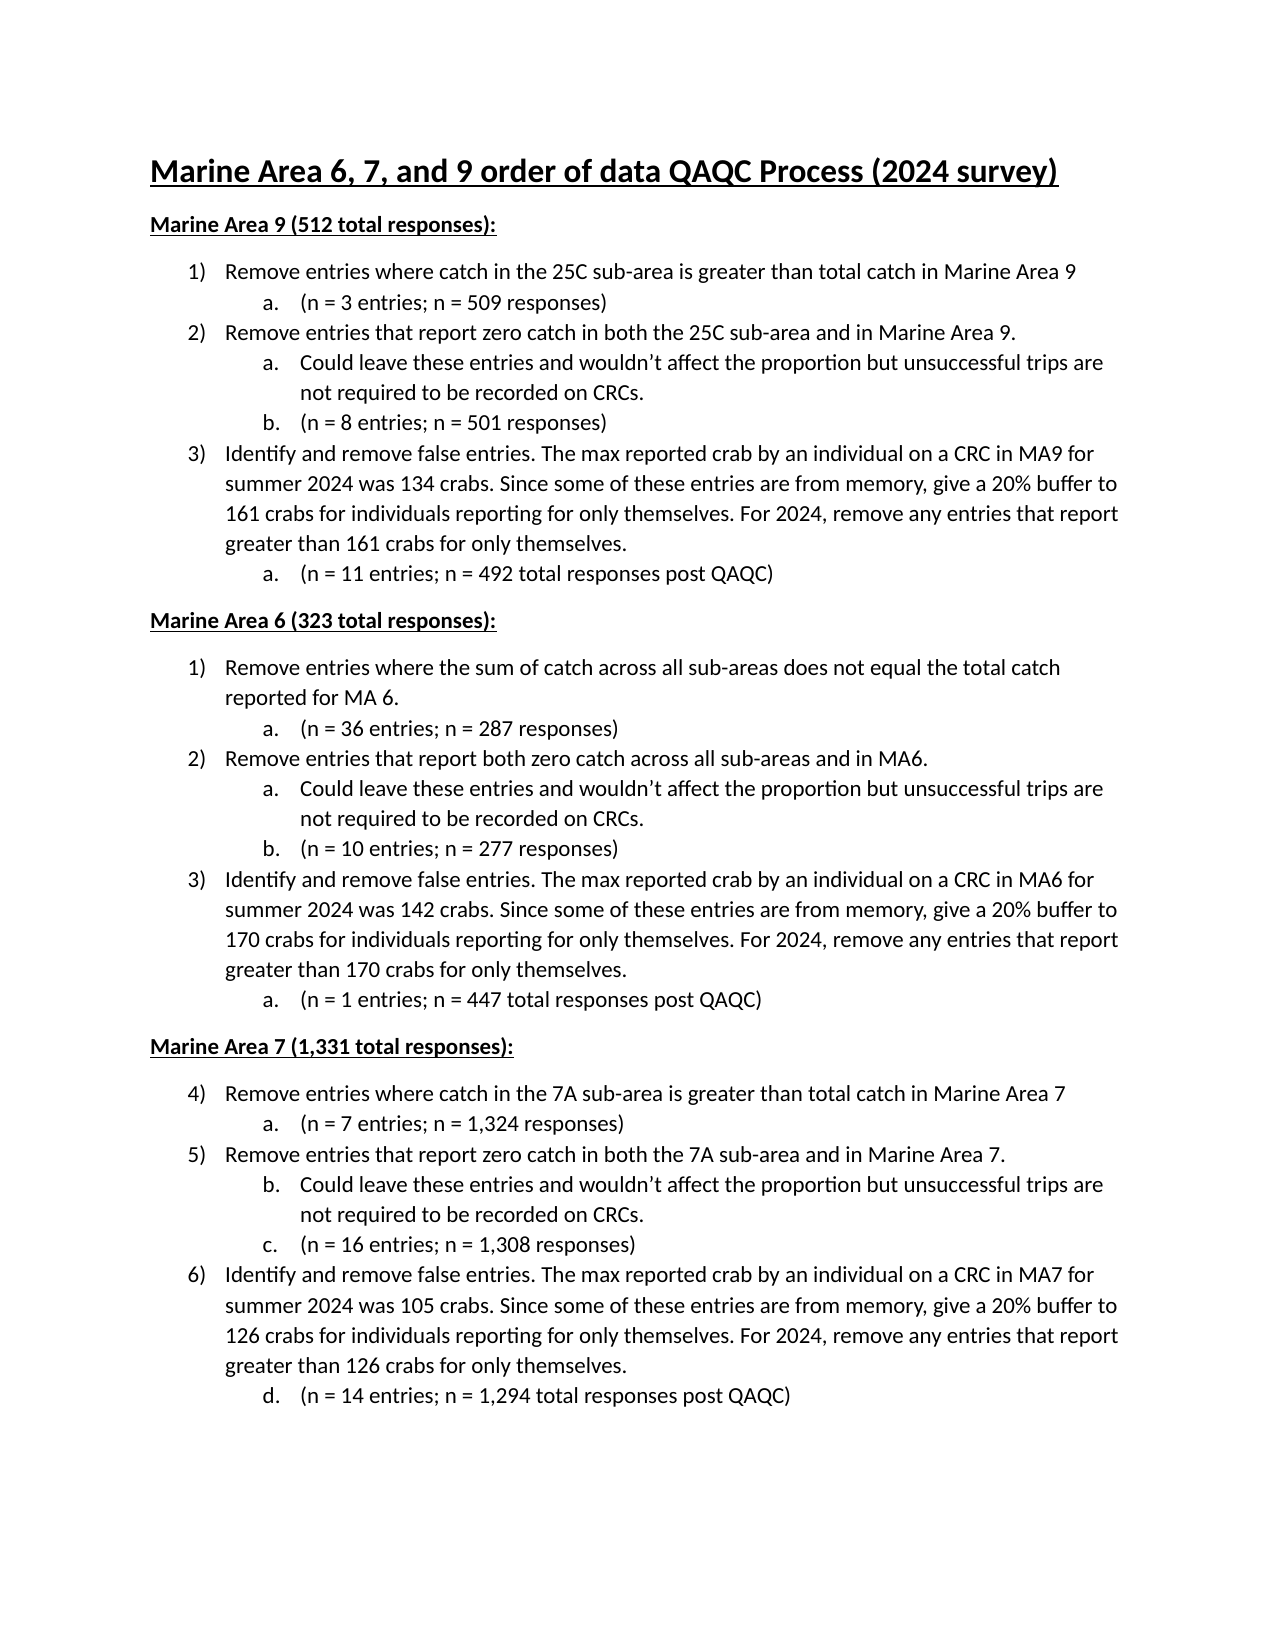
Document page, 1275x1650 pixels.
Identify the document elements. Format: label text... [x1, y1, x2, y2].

list (n = 36 entries; n = 287 responses) [262, 714, 1125, 742]
list Could leave these entries and wouldn’t affect the proportion but unsuccessful trips are not required to be recorded on CRCs. [262, 1170, 1125, 1228]
list Could leave these entries and wouldn’t affect the proportion but unsuccessful trips are not required to be recorded on CRCs. [262, 348, 1125, 406]
list (n = 7 entries; n = 1,324 responses) [262, 1109, 1125, 1138]
list (n = 1 entries; n = 447 total responses post QAQC) [262, 986, 1125, 1014]
text Marine Area 9 (512 total responses): [150, 211, 1125, 239]
list (n = 11 entries; n = 492 total responses post QAQC) [262, 559, 1125, 588]
list (n = 16 entries; n = 1,308 responses) [262, 1230, 1125, 1258]
list Remove entries that report zero catch in both the 25C sub-area and in Marine Area 9. [187, 318, 1125, 346]
list Identify and remove false entries. The max reported crab by an individual on a CRC in MA9 for summer 2024 was 134 crabs. Since some of these entries are from memory, give a 20% buffer to 161 crabs for individuals reporting for only themselves. For 2024, remove any entries that report greater than 161 crabs for only themselves. [187, 439, 1125, 557]
text Marine Area 6, 7, and 9 order of data QAQC Process (2024 survey) [150, 150, 1125, 191]
list (n = 14 entries; n = 1,294 total responses post QAQC) [262, 1381, 1125, 1409]
list (n = 10 entries; n = 277 responses) [262, 834, 1125, 863]
text Marine Area 6 (323 total responses): [150, 606, 1125, 634]
list Remove entries that report zero catch in both the 7A sub-area and in Marine Area 7. [187, 1140, 1125, 1168]
list Remove entries where the sum of catch across all sub-areas does not equal the total catch reported for MA 6. [187, 653, 1125, 712]
list Could leave these entries and wouldn’t affect the proportion but unsuccessful trips are not required to be recorded on CRCs. [262, 774, 1125, 832]
list Remove entries where catch in the 25C sub-area is greater than total catch in Marine Area 9 [187, 257, 1125, 286]
list Identify and remove false entries. The max reported crab by an individual on a CRC in MA7 for summer 2024 was 105 crabs. Since some of these entries are from memory, give a 20% buffer to 126 crabs for individuals reporting for only themselves. For 2024, remove any entries that report greater than 126 crabs for only themselves. [187, 1261, 1125, 1379]
list (n = 3 entries; n = 509 responses) [262, 288, 1125, 316]
list Remove entries that report both zero catch across all sub-areas and in MA6. [187, 744, 1125, 772]
list (n = 8 entries; n = 501 responses) [262, 408, 1125, 437]
list Identify and remove false entries. The max reported crab by an individual on a CRC in MA6 for summer 2024 was 142 crabs. Since some of these entries are from memory, give a 20% buffer to 170 crabs for individuals reporting for only themselves. For 2024, remove any entries that report greater than 170 crabs for only themselves. [187, 865, 1125, 983]
list Remove entries where catch in the 7A sub-area is greater than total catch in Marine Area 7 [187, 1079, 1125, 1107]
text Marine Area 7 (1,331 total responses): [150, 1032, 1125, 1061]
